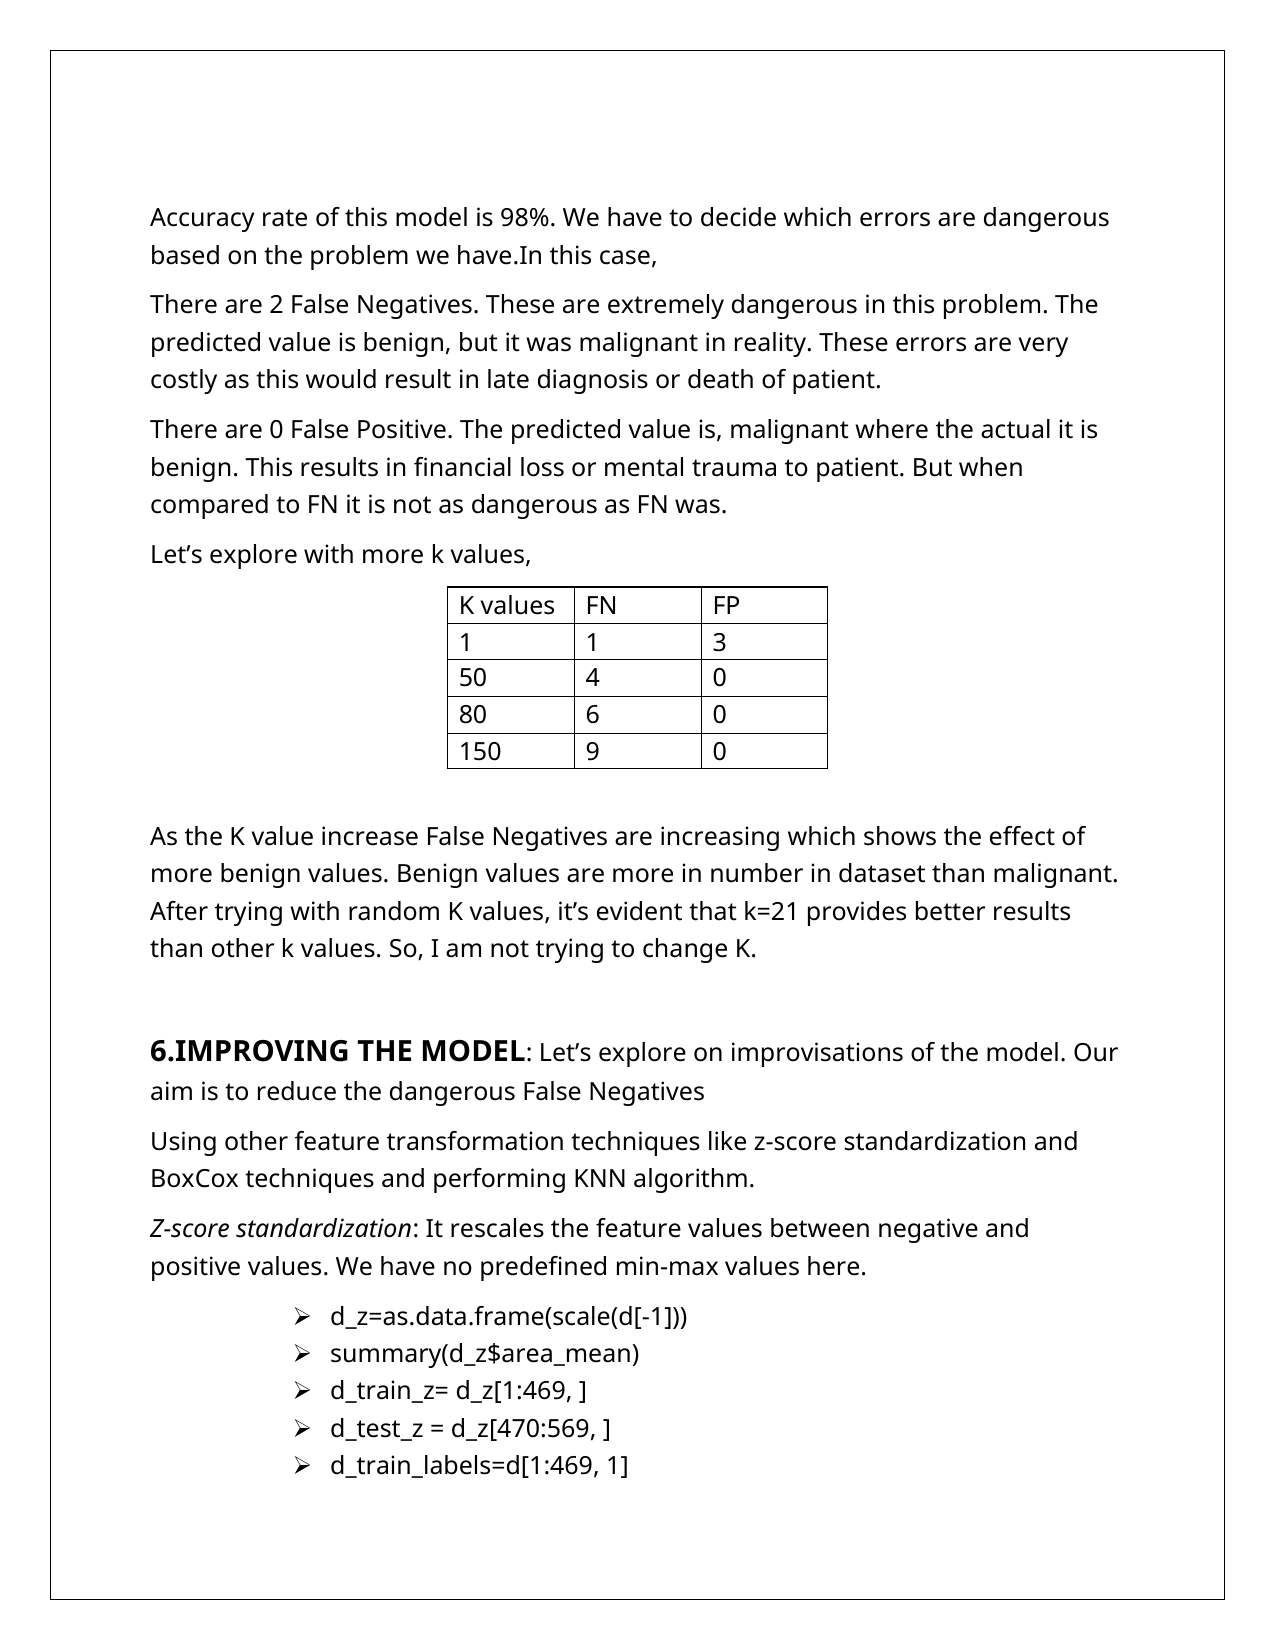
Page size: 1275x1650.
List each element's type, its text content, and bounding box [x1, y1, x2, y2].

table_header FN [575, 588, 701, 623]
table_header K values [448, 588, 574, 623]
text Let’s explore with more k values, [150, 537, 1125, 571]
table_cell 0 [702, 660, 827, 696]
table_cell 1 [448, 624, 574, 659]
table_header FP [702, 588, 827, 623]
list d_test_z = d_z[470:569, ] [292, 1410, 1125, 1444]
table_cell 9 [575, 734, 701, 768]
table_cell 80 [448, 697, 574, 732]
text There are 0 False Positive. The predicted value is, malignant where the actual it is benign. This results in financial loss or mental trauma to patient. But when compared to FN it is not as dangerous as FN was. [150, 412, 1125, 521]
table_cell 0 [702, 697, 827, 732]
text Z-score standardization: It rescales the feature values between negative and positive values. We have no predefined min-max values here. [150, 1211, 1125, 1282]
table_cell 4 [575, 660, 701, 696]
table_cell 0 [702, 734, 827, 768]
text As the K value increase False Negatives are increasing which shows the effect of more benign values. Benign values are more in number in dataset than malignant. After trying with random K values, it’s evident that k=21 provides better results than other k values. So, I am not trying to change K. [150, 819, 1125, 965]
table_cell 150 [448, 734, 574, 768]
list d_train_labels=d[1:469, 1] [292, 1448, 1125, 1482]
table_cell 3 [702, 624, 827, 659]
text Accuracy rate of this model is 98%. We have to decide which errors are dangerous based on the problem we have.In this case, [150, 200, 1125, 271]
list summary(d_z$area_mean) [292, 1336, 1125, 1369]
table_cell 1 [575, 624, 701, 659]
list d_train_z= d_z[1:469, ] [292, 1373, 1125, 1407]
table_cell 6 [575, 697, 701, 732]
text Using other feature transformation techniques like z-score standardization and BoxCox techniques and performing KNN algorithm. [150, 1123, 1125, 1195]
list d_z=as.data.frame(scale(d[-1])) [292, 1298, 1125, 1332]
text There are 2 False Negatives. These are extremely dangerous in this problem. The predicted value is benign, but it was malignant in reality. These errors are very costly as this would result in late diagnosis or death of patient. [150, 287, 1125, 396]
text 6.IMPROVING THE MODEL: Let’s explore on improvisations of the model. Our aim is to reduce the dangerous False Negatives [150, 1031, 1125, 1108]
table_cell 50 [448, 660, 574, 696]
